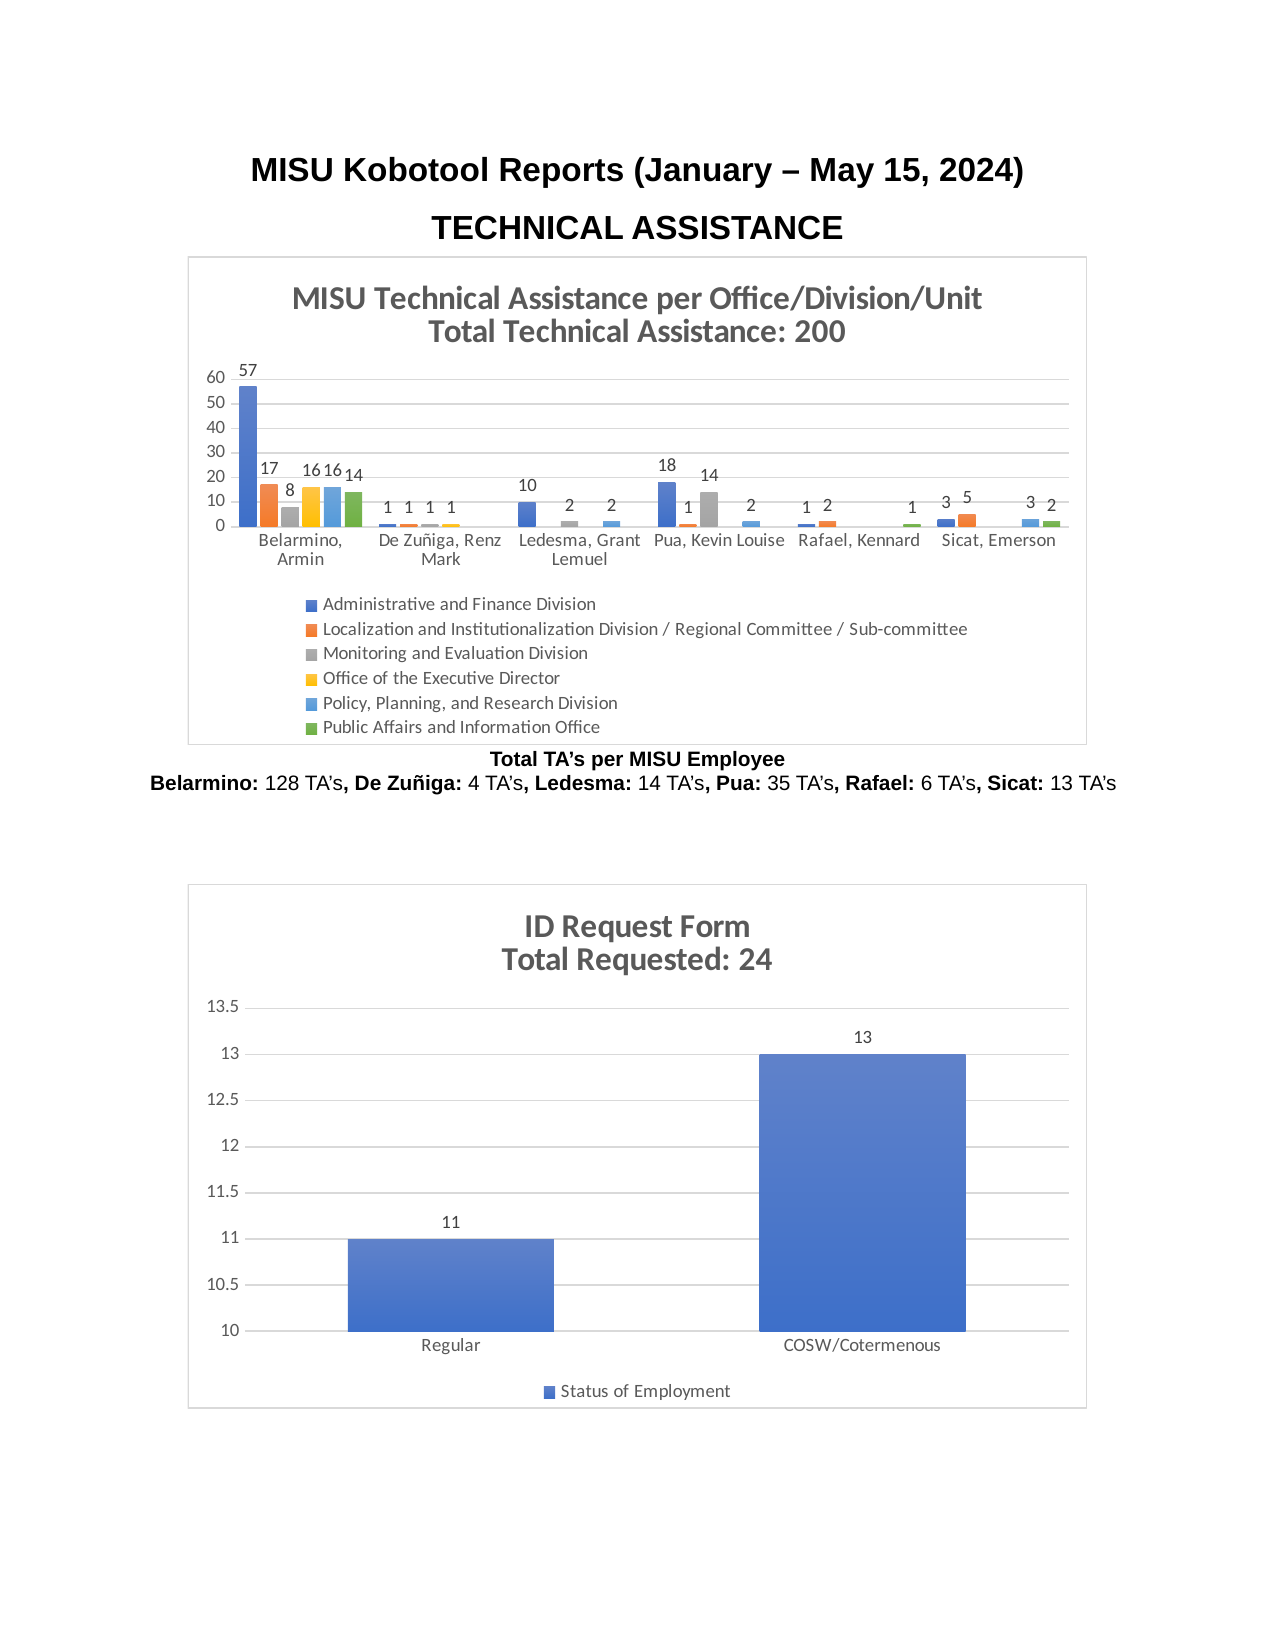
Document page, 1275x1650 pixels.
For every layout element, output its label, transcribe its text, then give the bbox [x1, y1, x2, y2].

text TECHNICAL ASSISTANCE [150, 208, 1125, 247]
text MISU Kobotool Reports (January – May 15, 2024) [150, 150, 1125, 188]
text Belarmino: 128 TA’s, De Zuñiga: 4 TA’s, Ledesma: 14 TA’s, Pua: 35 TA’s, Rafael: 6 TA’s, Sicat: 13 TA’s [150, 770, 1125, 794]
text Total TA’s per MISU Employee [150, 266, 1125, 770]
